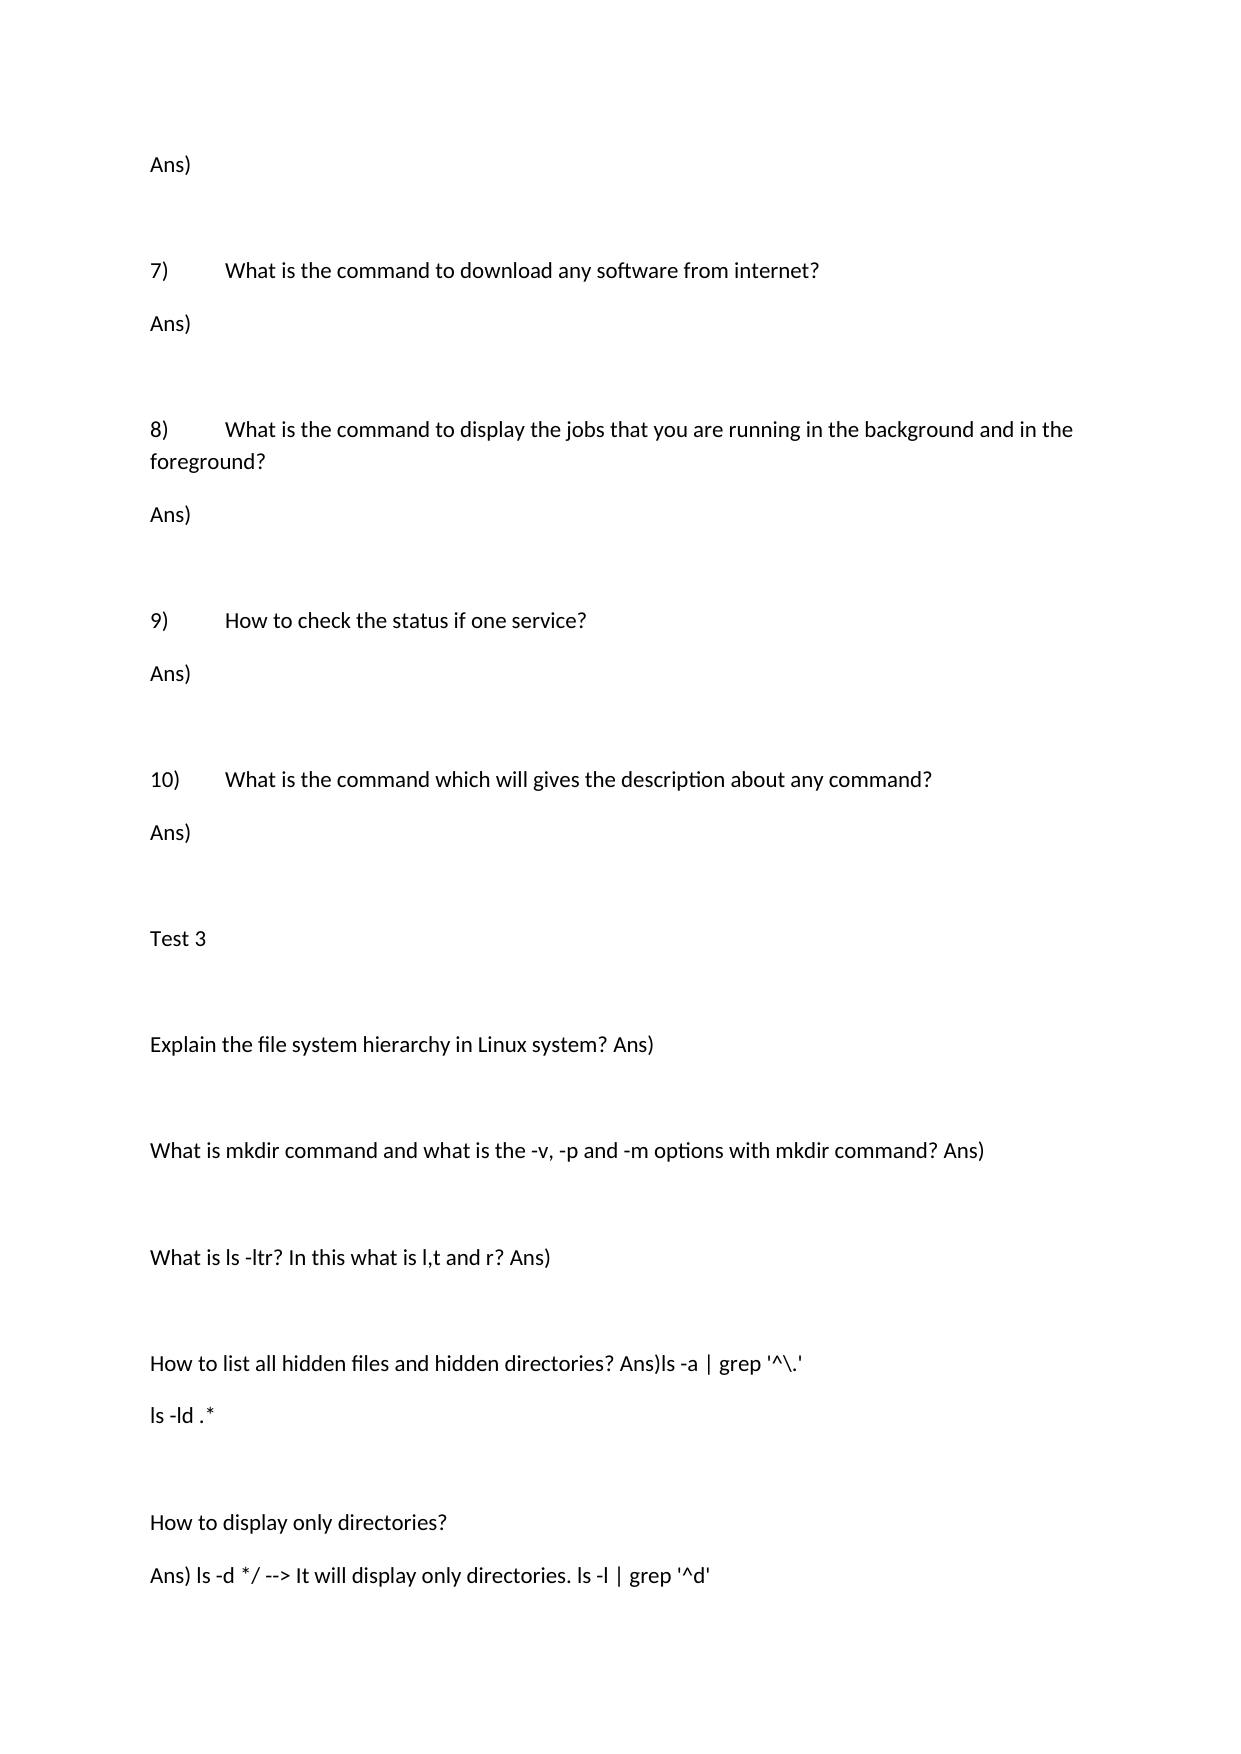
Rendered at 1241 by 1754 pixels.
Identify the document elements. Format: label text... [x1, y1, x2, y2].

text Ans) [150, 818, 1090, 846]
text What is ls -ltr? In this what is l,t and r? Ans) [150, 1243, 1090, 1271]
text 8) What is the command to display the jobs that you are running in the background and in the foreground? [150, 415, 1090, 475]
text 7) What is the command to download any software from internet? [150, 256, 1090, 284]
text How to display only directories? [150, 1508, 1090, 1536]
text Ans) [150, 309, 1090, 337]
text Ans) ls -d */ --> It will display only directories. ls -l | grep '^d' [150, 1561, 1090, 1589]
text 9) How to check the status if one service? [150, 606, 1090, 634]
text How to list all hidden files and hidden directories? Ans)ls -a | grep '^\.' [150, 1349, 1090, 1377]
text What is mkdir command and what is the -v, -p and -m options with mkdir command? Ans) [150, 1137, 1090, 1164]
text Test 3 [150, 924, 1090, 952]
text Ans) [150, 150, 1090, 178]
text 10) What is the command which will gives the description about any command? [150, 765, 1090, 793]
text ls -ld .* [150, 1402, 1090, 1430]
text Explain the file system hierarchy in Linux system? Ans) [150, 1031, 1090, 1058]
text Ans) [150, 500, 1090, 528]
text Ans) [150, 659, 1090, 687]
